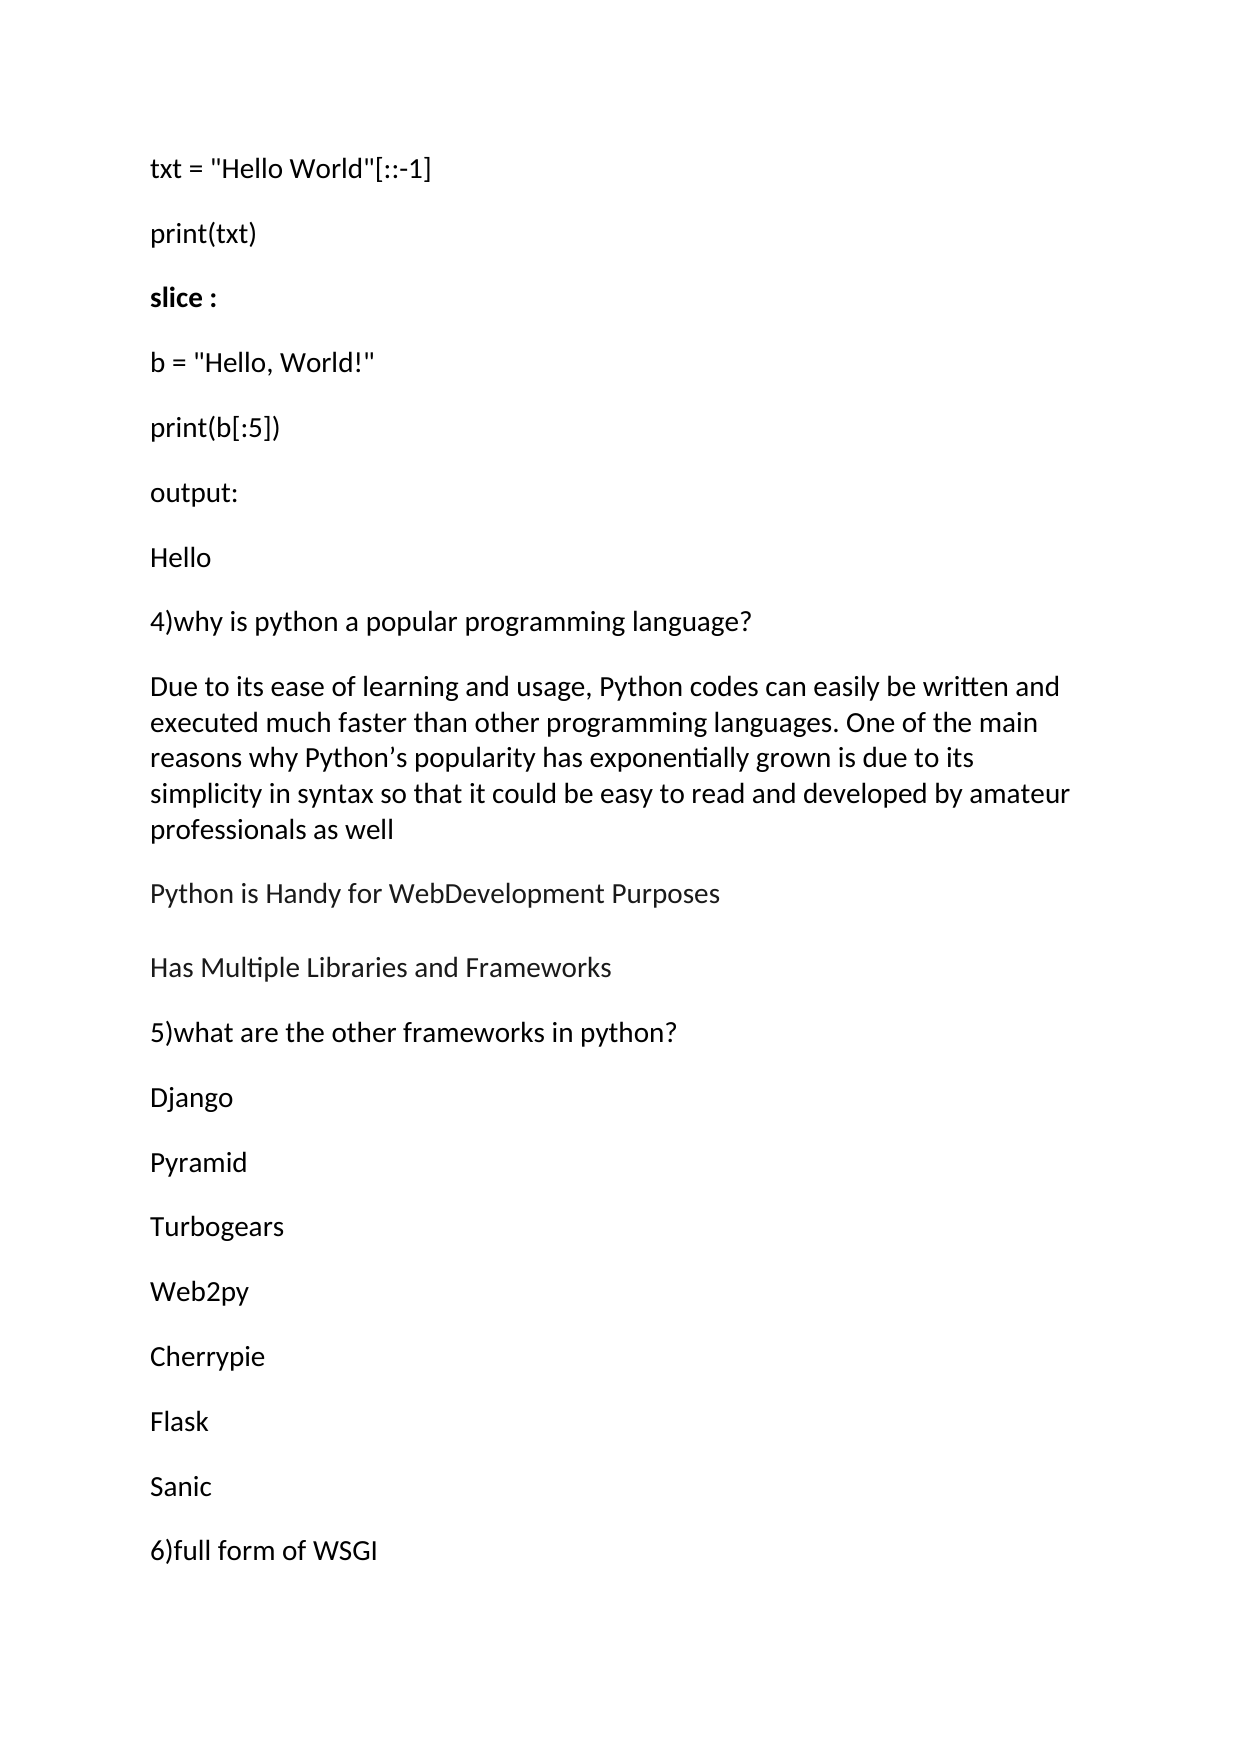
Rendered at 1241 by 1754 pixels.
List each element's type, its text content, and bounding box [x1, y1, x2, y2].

text Turbogears [150, 1208, 1090, 1244]
text Cherrypie [150, 1338, 1090, 1374]
text print(b[:5]) [150, 409, 1090, 445]
text Python is Handy for WebDevelopment Purposes [150, 876, 1090, 911]
text 4)why is python a popular programming language? [150, 603, 1090, 639]
text b = "Hello, World!" [150, 344, 1090, 380]
text Due to its ease of learning and usage, Python codes can easily be written and executed much faster than other programming languages. One of the main reasons why Python’s popularity has exponentially grown is due to its simplicity in syntax so that it could be easy to read and developed by amateur professionals as well [150, 668, 1090, 846]
text txt = "Hello World"[::-1] [150, 150, 1090, 186]
text slice : [150, 279, 1090, 315]
text Flask [150, 1403, 1090, 1438]
text Web2py [150, 1273, 1090, 1309]
text print(txt) [150, 215, 1090, 250]
text Sanic [150, 1468, 1090, 1503]
text Django [150, 1079, 1090, 1114]
text Pyramid [150, 1144, 1090, 1179]
subtitle Has Multiple Libraries and Frameworks [150, 940, 1090, 985]
text 6)full form of WSGI [150, 1532, 1090, 1568]
text Hello [150, 539, 1090, 574]
text output: [150, 474, 1090, 509]
text 5)what are the other frameworks in python? [150, 1014, 1090, 1050]
